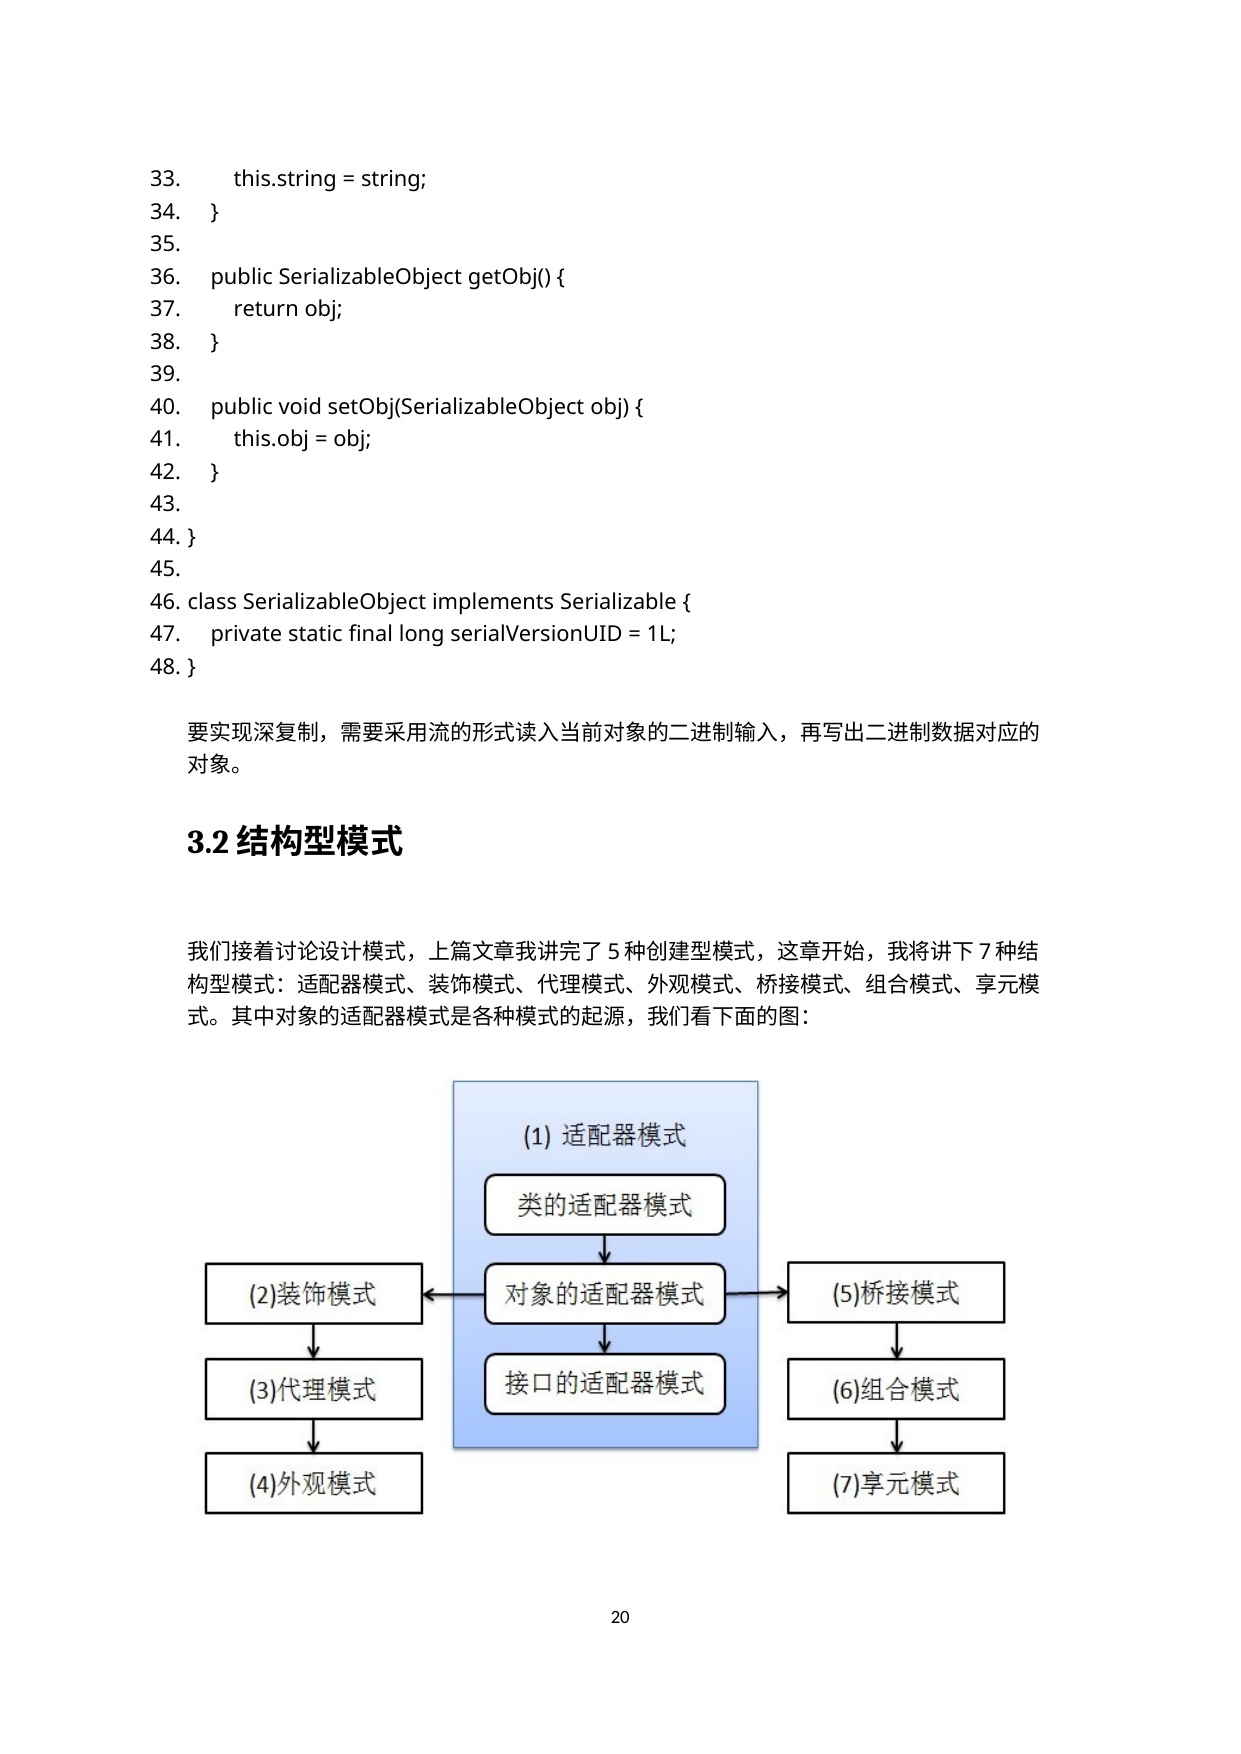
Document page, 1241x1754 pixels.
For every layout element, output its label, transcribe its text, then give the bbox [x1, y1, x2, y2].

list } [150, 519, 1053, 552]
list private static final long serialVersionUID = 1L; [150, 617, 1053, 649]
list this.string = string; [150, 162, 1053, 194]
list } [150, 649, 1053, 682]
text 要实现深复制，需要采用流的形式读入当前对象的二进制输入，再写出二进制数据对应的对象。 [187, 714, 1053, 779]
subtitle 3.2 结构型模式 [187, 807, 1053, 872]
list public SerializableObject getObj() { [150, 259, 1053, 292]
list this.obj = obj; [150, 422, 1053, 454]
list } [150, 324, 1053, 357]
list public void setObj(SerializableObject obj) { [150, 389, 1053, 422]
text 我们接着讨论设计模式，上篇文章我讲完了5种创建型模式，这章开始，我将讲下7种结构型模式：适配器模式、装饰模式、代理模式、外观模式、桥接模式、组合模式、享元模式。其中对象的适配器模式是各种模式的起源，我们看下面的图： [187, 934, 1053, 1031]
list } [150, 454, 1053, 487]
list return obj; [150, 292, 1053, 324]
picture [187, 1058, 1058, 1523]
list } [150, 194, 1053, 227]
list class SerializableObject implements Serializable { [150, 584, 1053, 617]
